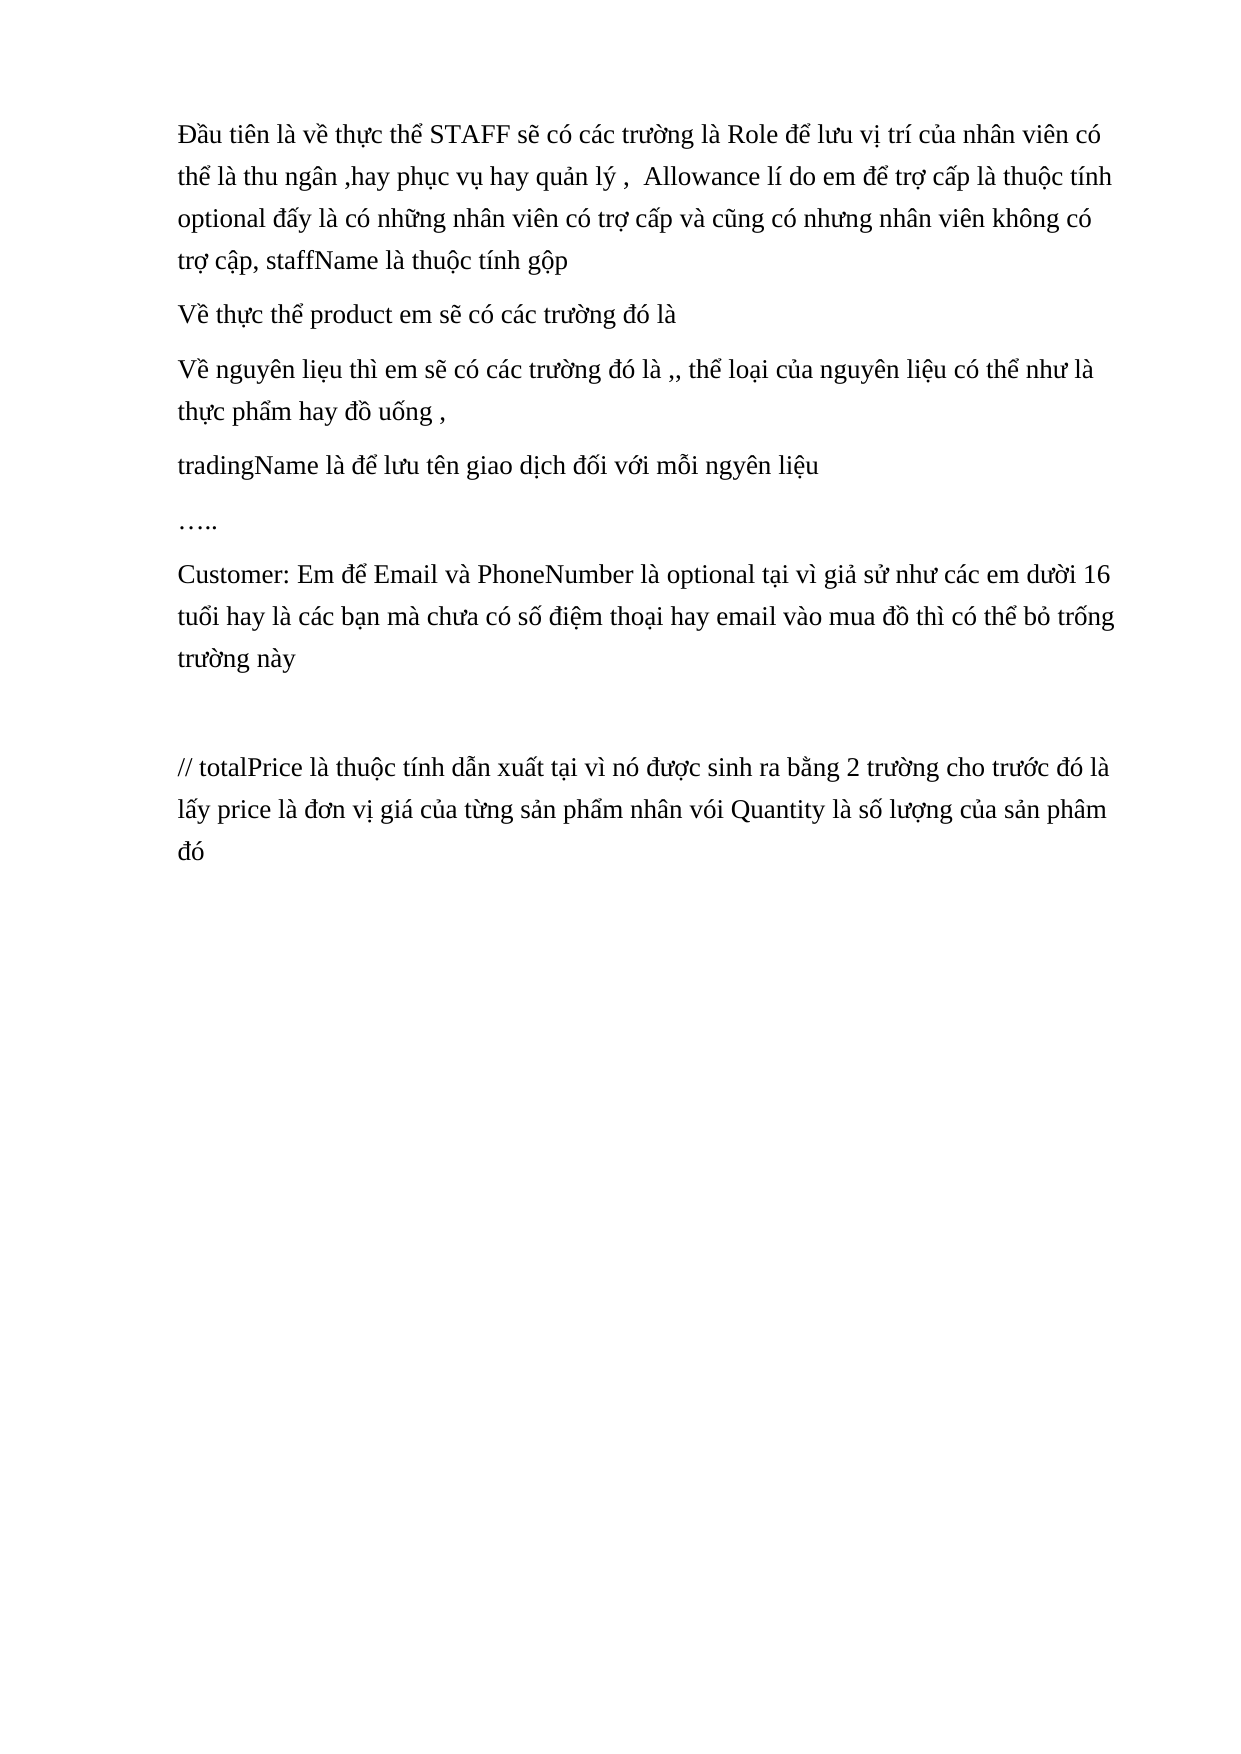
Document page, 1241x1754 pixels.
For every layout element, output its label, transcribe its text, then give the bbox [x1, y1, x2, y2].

text Về nguyên liẹu thì em sẽ có các trường đó là ,, thể loại của nguyên liệu có thể như là thực phẩm hay đồ uống , [177, 353, 1122, 426]
text Đầu tiên là về thực thể STAFF sẽ có các trường là Role để lưu vị trí của nhân viên có thể là thu ngân ,hay phục vụ hay quản lý , Allowance lí do em để trợ cấp là thuộc tính optional đấy là có những nhân viên có trợ cấp và cũng có nhưng nhân viên không có trợ cập, staffName là thuộc tính gộp [177, 118, 1122, 275]
text ….. [177, 504, 1122, 535]
text Về thực thể product em sẽ có các trường đó là [177, 298, 1122, 330]
text Customer: Em để Email và PhoneNumber là optional tại vì giả sử như các em dười 16 tuổi hay là các bạn mà chưa có số điệm thoại hay email vào mua đồ thì có thể bỏ trống trường này [177, 558, 1122, 673]
text tradingName là để lưu tên giao dịch đối với mỗi ngyên liệu [177, 449, 1122, 481]
text // totalPrice là thuộc tính dẫn xuất tại vì nó được sinh ra bằng 2 trường cho trước đó là lấy price là đơn vị giá của từng sản phẩm nhân vói Quantity là số lượng của sản phâm đó [177, 751, 1122, 866]
